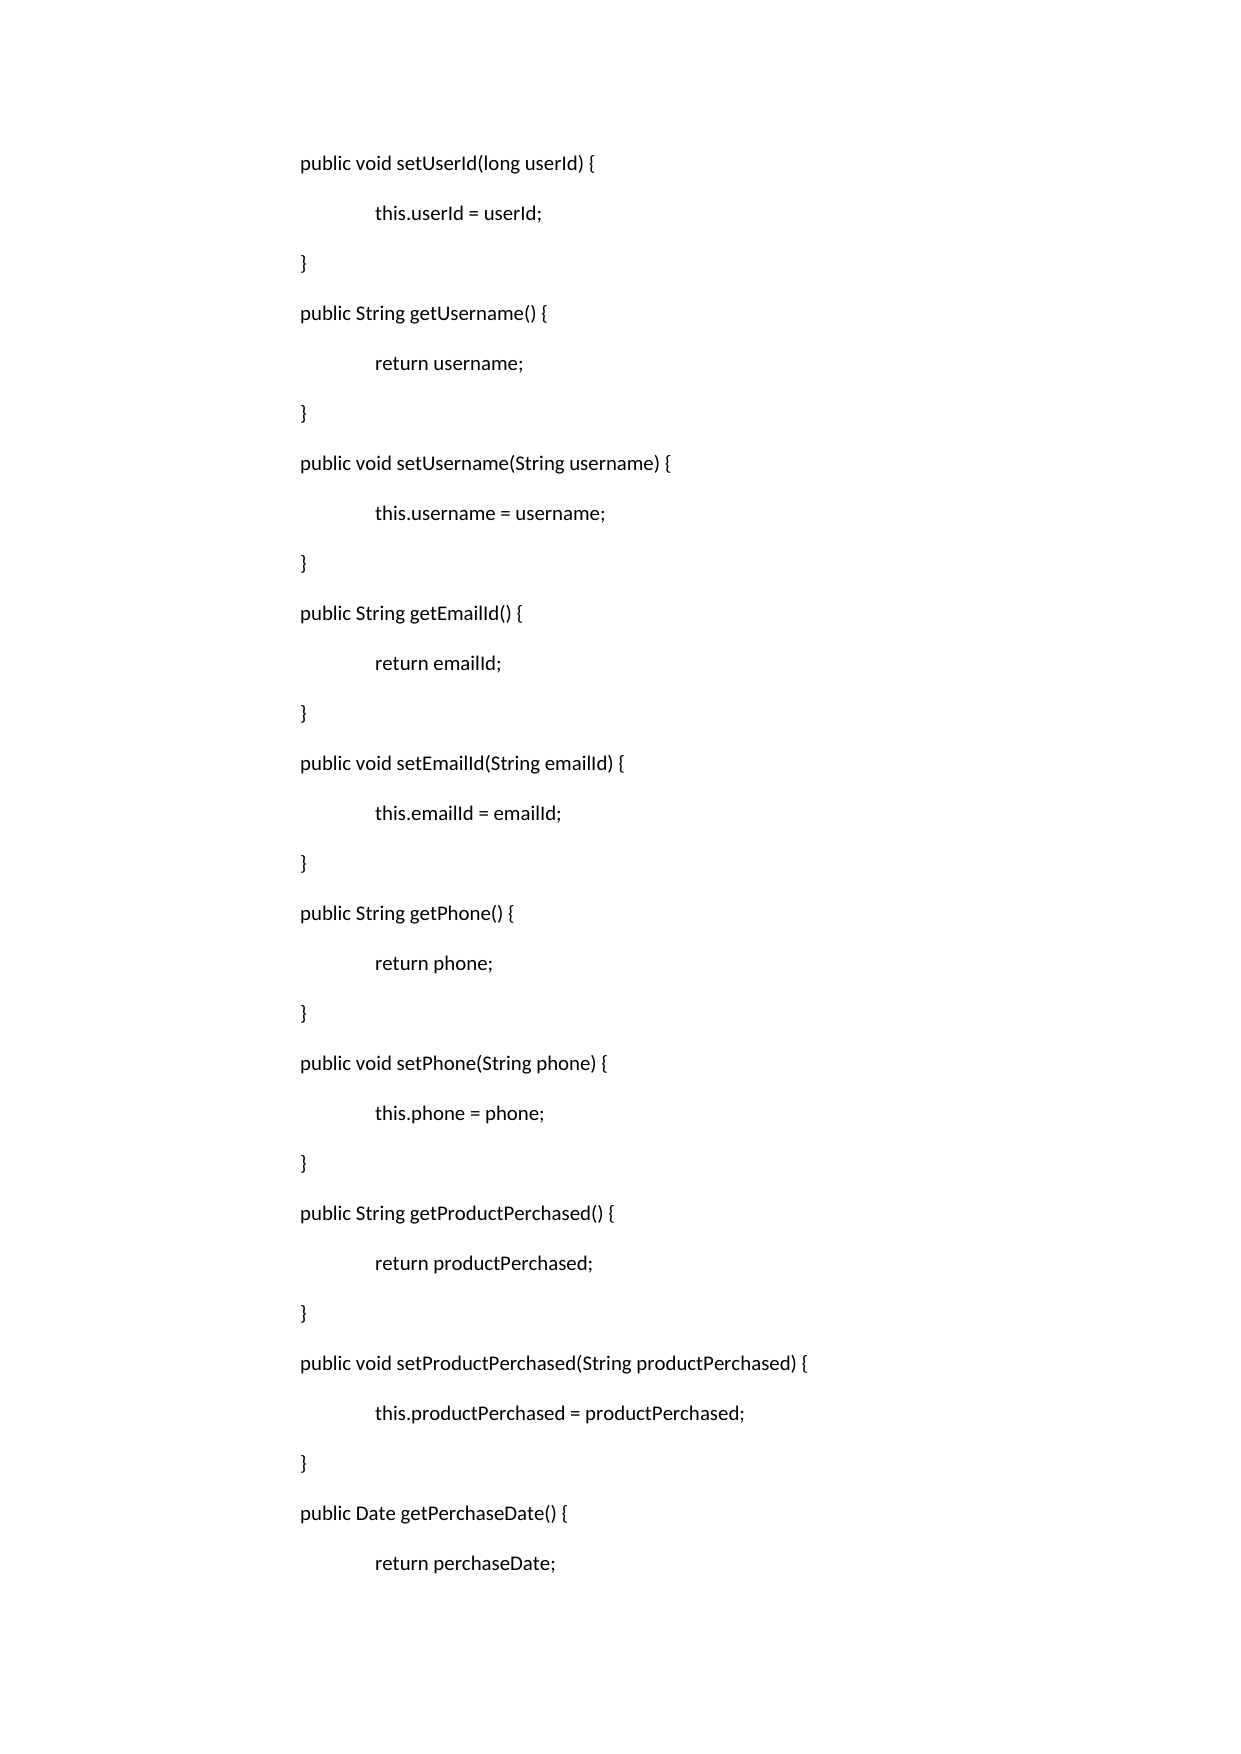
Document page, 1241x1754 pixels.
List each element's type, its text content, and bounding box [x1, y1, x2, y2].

text public String getProductPerchased() { [225, 1200, 1090, 1225]
text this.productPerchased = productPerchased; [225, 1400, 1090, 1425]
text public String getUsername() { [225, 300, 1090, 325]
text return productPerchased; [225, 1250, 1090, 1275]
text } [225, 1300, 1090, 1325]
text } [225, 1150, 1090, 1175]
text } [225, 1450, 1090, 1475]
text this.emailId = emailId; [225, 800, 1090, 825]
text this.username = username; [225, 500, 1090, 525]
text } [225, 550, 1090, 575]
text return emailId; [225, 650, 1090, 675]
text return phone; [225, 950, 1090, 975]
text public void setUserId(long userId) { [225, 150, 1090, 175]
text } [225, 250, 1090, 275]
text } [225, 850, 1090, 875]
text public Date getPerchaseDate() { [225, 1500, 1090, 1525]
text } [225, 700, 1090, 725]
text public String getEmailId() { [225, 600, 1090, 625]
text } [225, 400, 1090, 425]
text public String getPhone() { [225, 900, 1090, 925]
text this.phone = phone; [225, 1100, 1090, 1125]
text public void setEmailId(String emailId) { [225, 750, 1090, 775]
text } [225, 1000, 1090, 1025]
text public void setPhone(String phone) { [225, 1050, 1090, 1075]
text public void setUsername(String username) { [225, 450, 1090, 475]
text this.userId = userId; [225, 200, 1090, 225]
text return perchaseDate; [225, 1550, 1090, 1575]
text public void setProductPerchased(String productPerchased) { [225, 1350, 1090, 1375]
text return username; [225, 350, 1090, 375]
